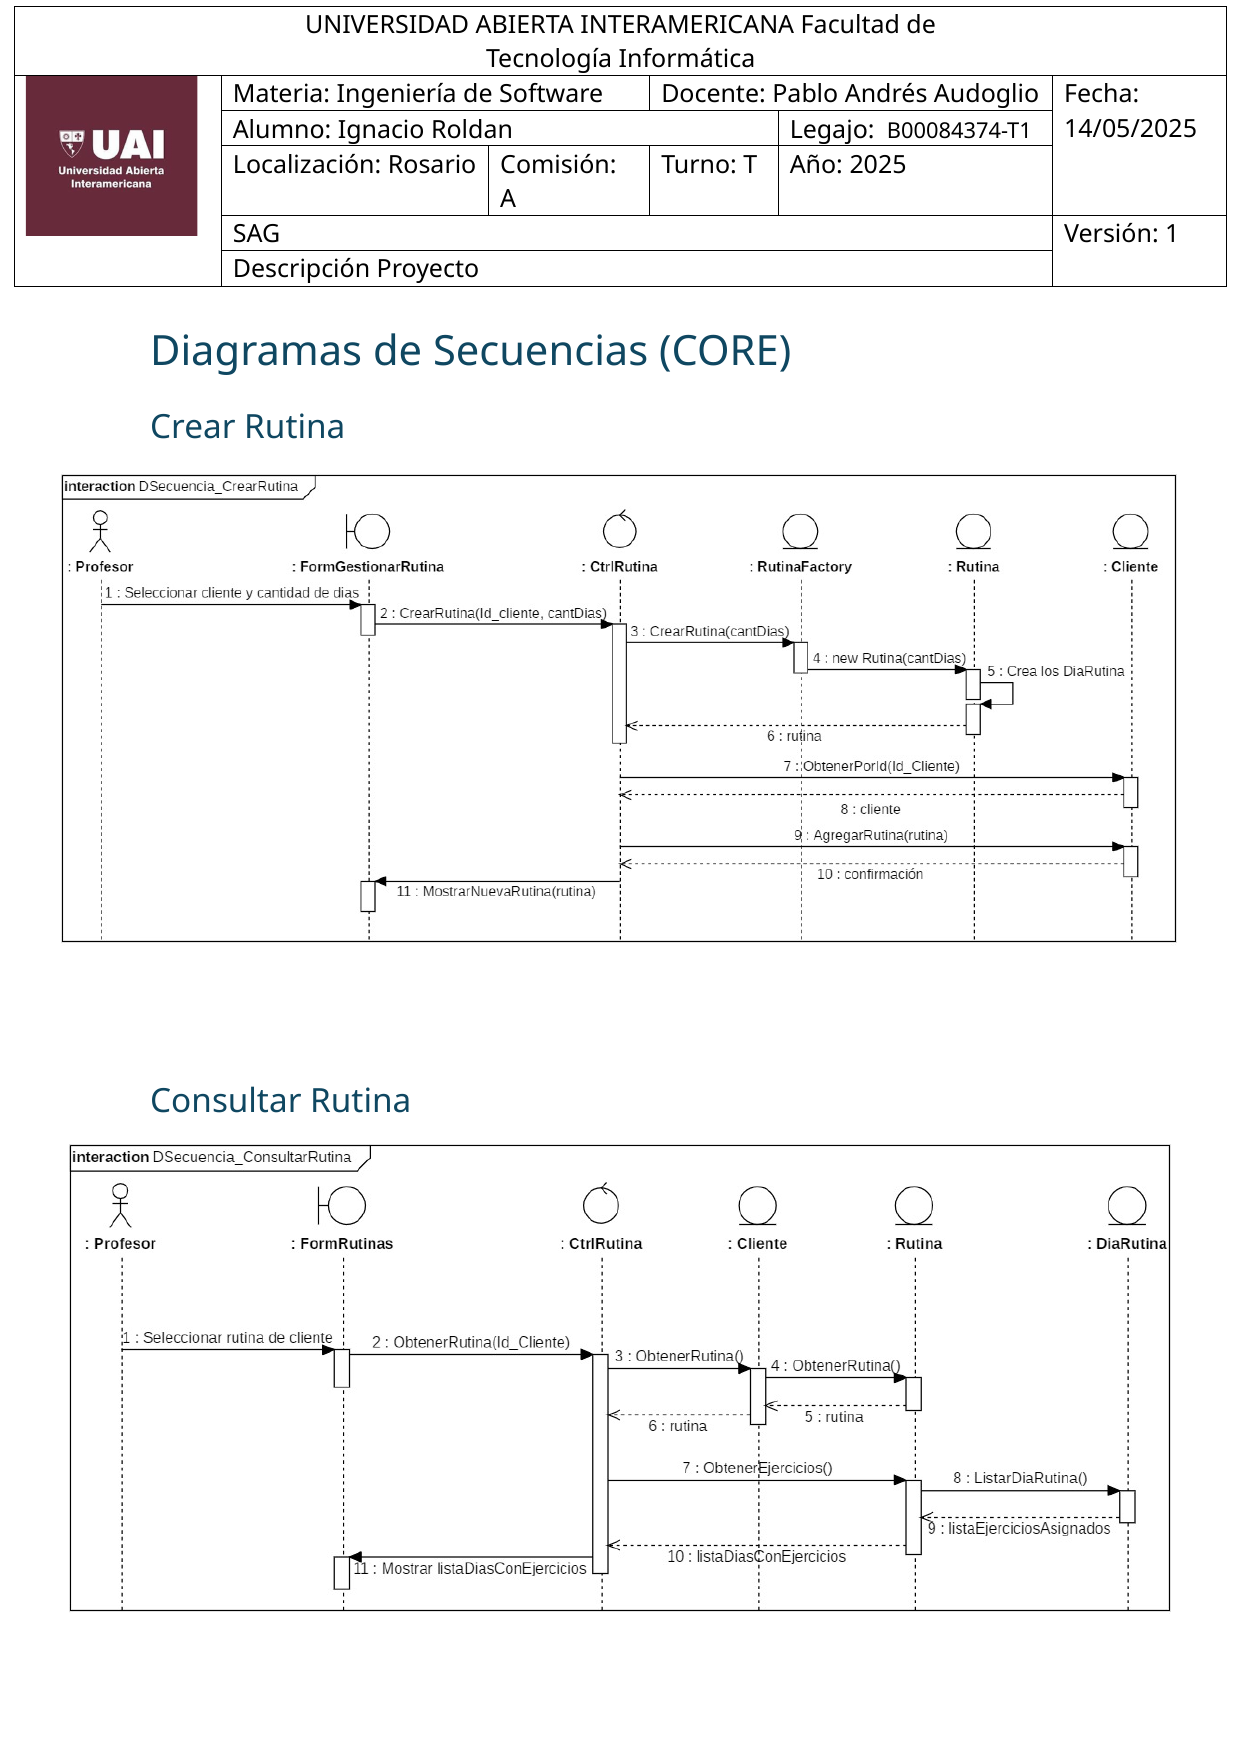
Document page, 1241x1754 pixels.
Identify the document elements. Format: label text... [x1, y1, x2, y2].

picture [61, 472, 1180, 946]
subtitle Diagramas de Secuencias (CORE) [150, 321, 1090, 378]
subtitle Crear Rutina [150, 403, 1090, 448]
picture [25, 76, 198, 236]
text Consultar Rutina [150, 1077, 1090, 1122]
picture [68, 1144, 1172, 1614]
